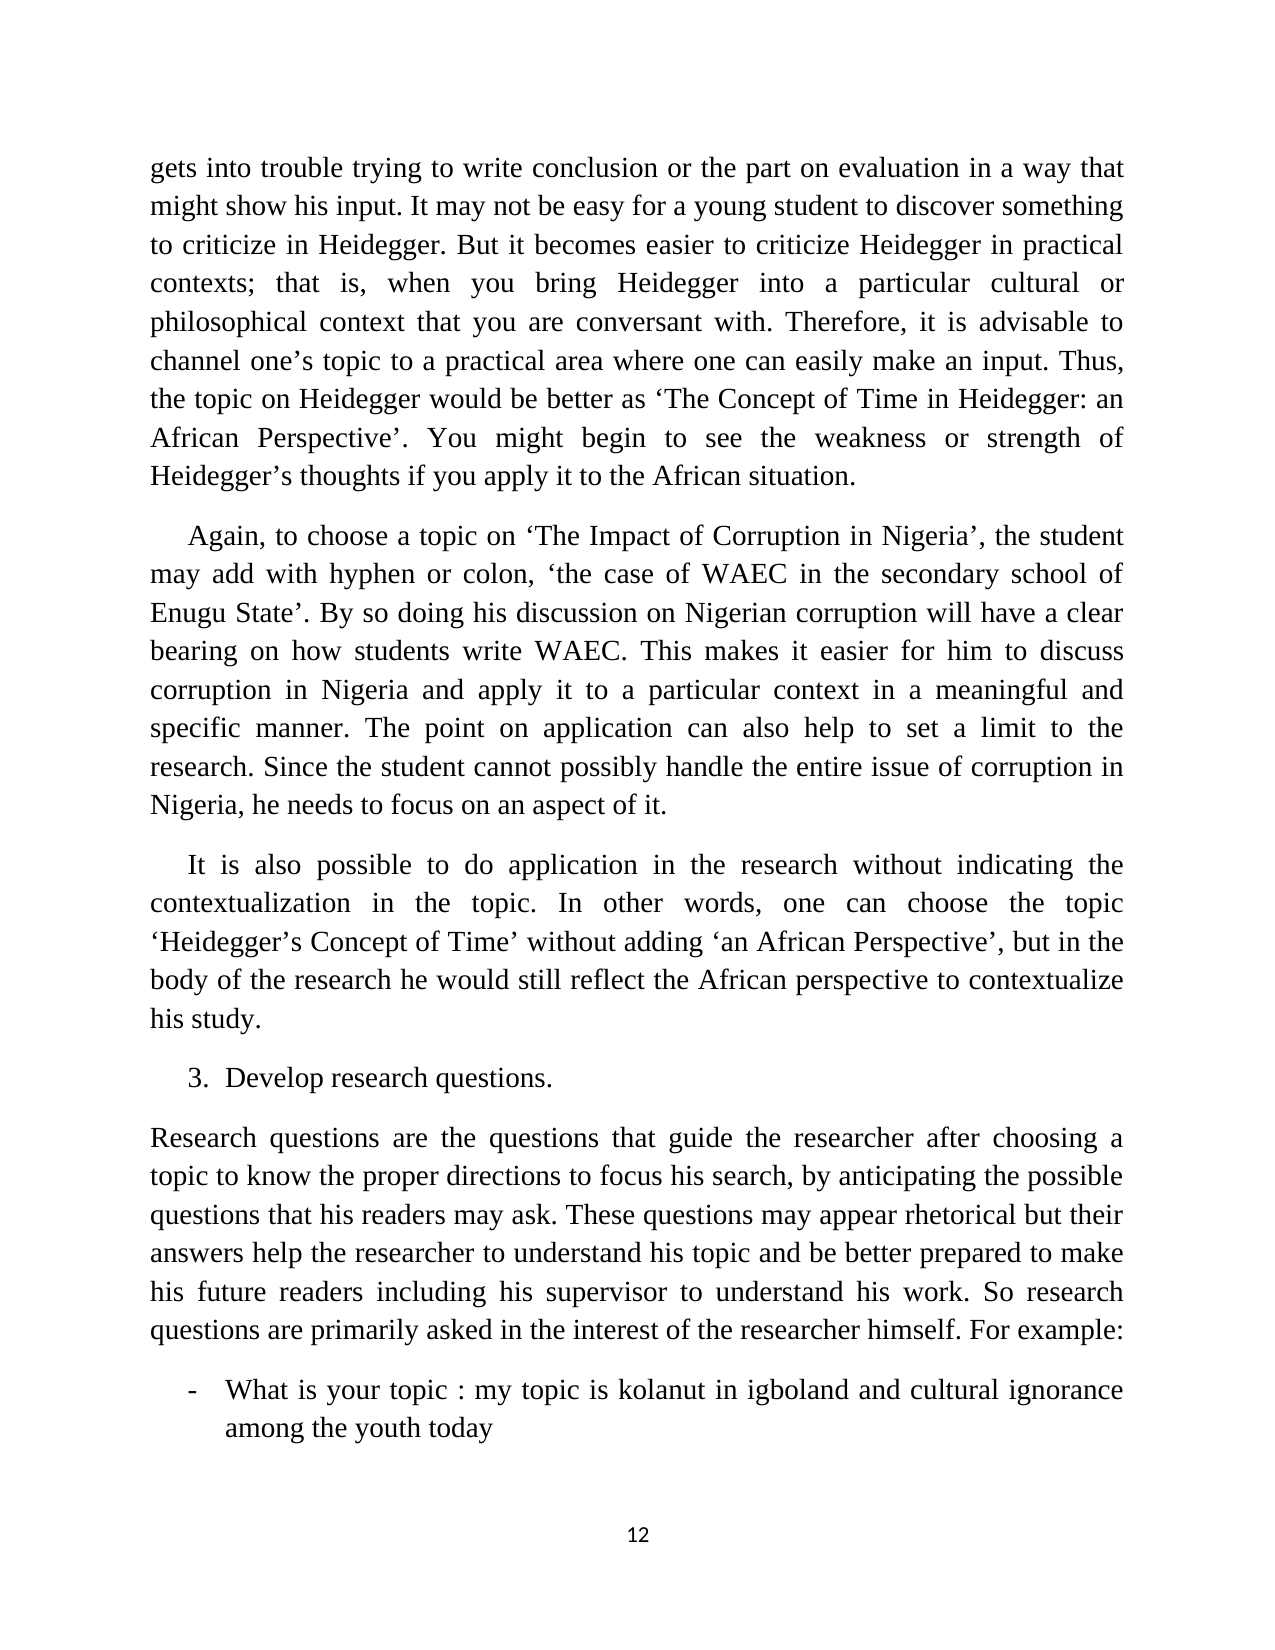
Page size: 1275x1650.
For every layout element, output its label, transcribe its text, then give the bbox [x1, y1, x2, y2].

list Develop research questions. [187, 1060, 1125, 1094]
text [150, 150, 1125, 492]
list What is your topic : my topic is kolanut in igboland and cultural ignorance among the youth today [187, 1372, 1125, 1444]
text Again, to choose a topic on ‘The Impact of Corruption in Nigeria’, the student may add with hyphen or colon, ‘the case of WAEC in the secondary school of Enugu State’. By so doing his discussion on Nigerian corruption will have a clear bearing on how students write WAEC. This makes it easier for him to discuss corruption in Nigeria and apply it to a particular context in a meaningful and specific manner. The point on application can also help to set a limit to the research. Since the student cannot possibly handle the entire issue of corruption in Nigeria, he needs to focus on an aspect of it. [150, 518, 1125, 821]
text Research questions are the questions that guide the researcher after choosing a topic to know the proper directions to focus his search, by anticipating the possible questions that his readers may ask. These questions may appear rhetorical but their answers help the researcher to understand his topic and be better prepared to make his future readers including his supervisor to understand his work. So research questions are primarily asked in the interest of the researcher himself. For example: [150, 1120, 1125, 1346]
text It is also possible to do application in the research without indicating the contextualization in the topic. In other words, one can choose the topic ‘Heidegger’s Concept of Time’ without adding ‘an African Perspective’, but in the body of the research he would still reflect the African perspective to contextualize his study. [150, 847, 1125, 1034]
